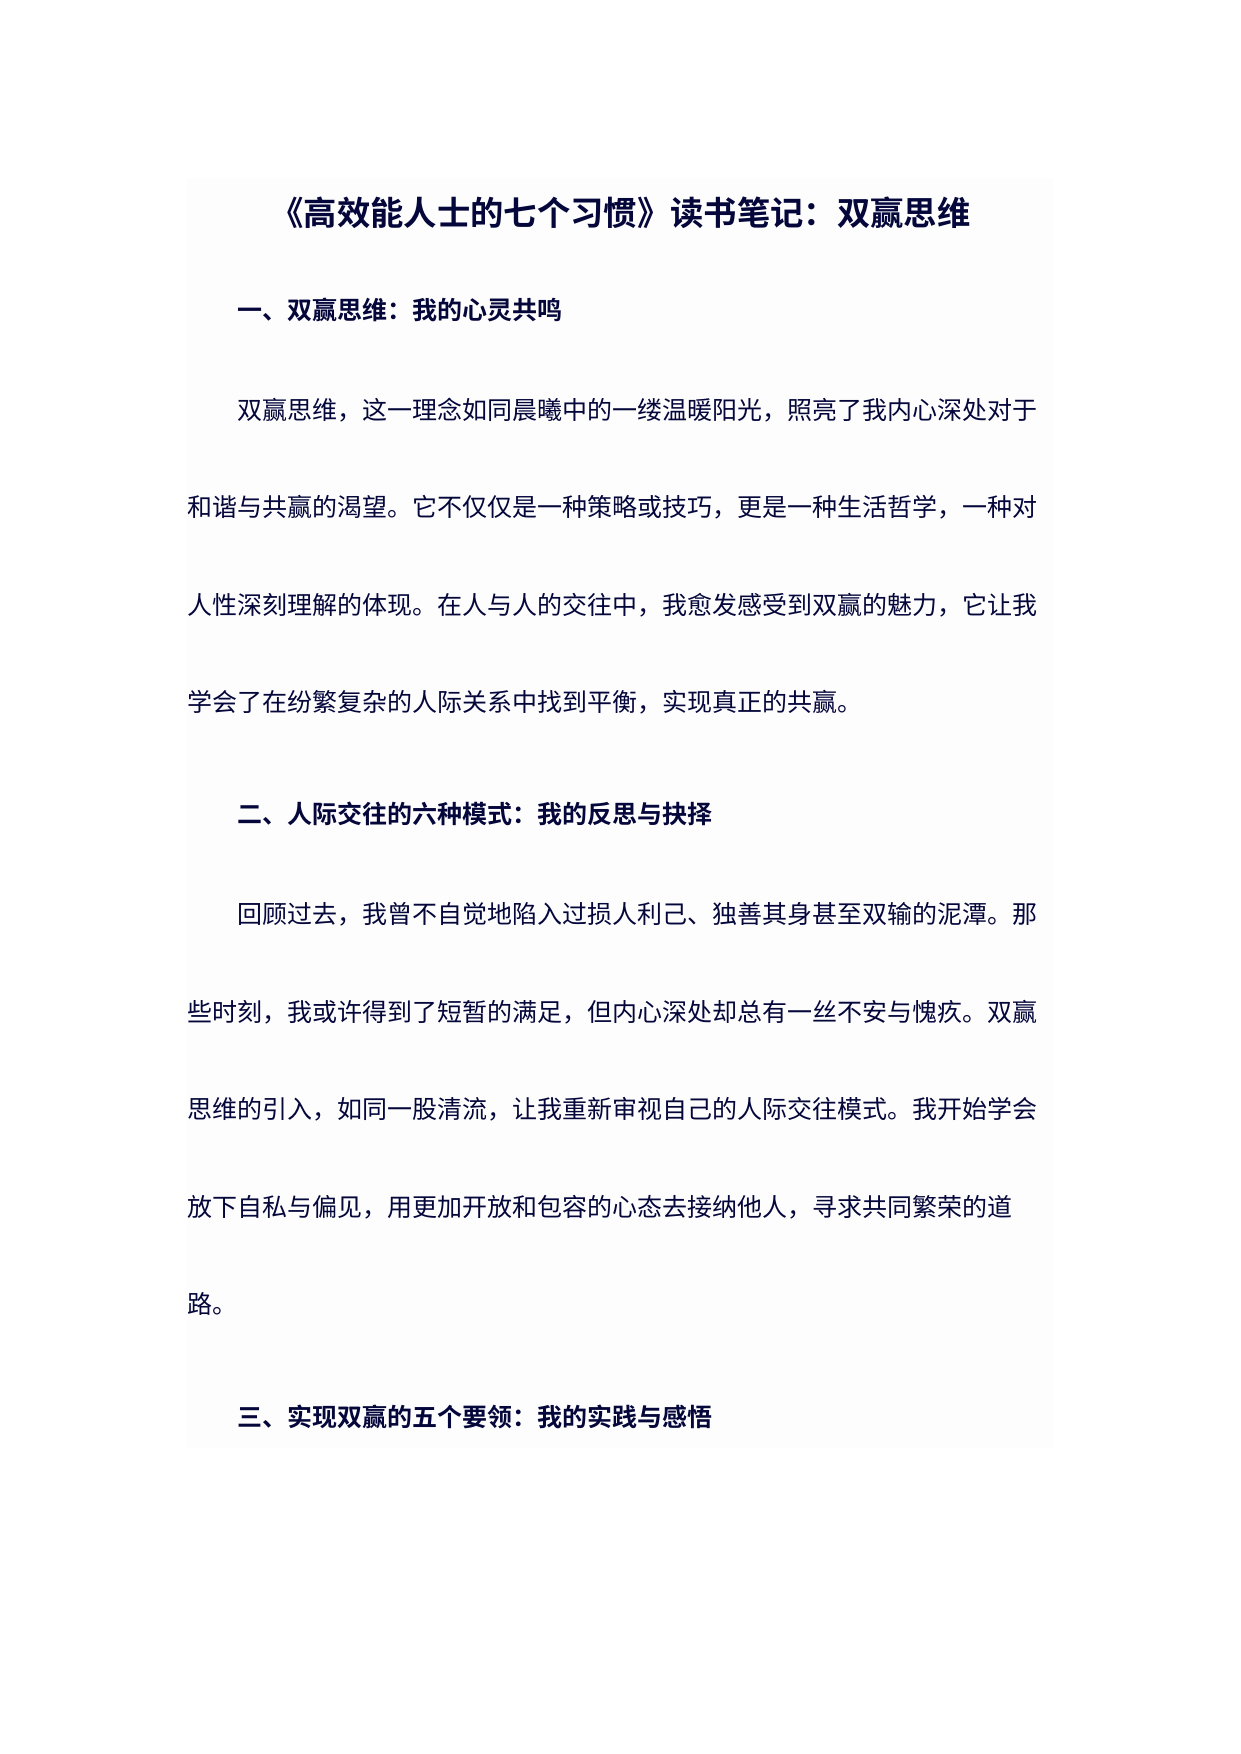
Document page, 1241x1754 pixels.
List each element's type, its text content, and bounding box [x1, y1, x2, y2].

subtitle 二、人际交往的六种模式：我的反思与抉择 [187, 781, 1053, 846]
text 双赢思维，这一理念如同晨曦中的一缕温暖阳光，照亮了我内心深处对于和谐与共赢的渴望。它不仅仅是一种策略或技巧，更是一种生活哲学，一种对人性深刻理解的体现。在人与人的交往中，我愈发感受到双赢的魅力，它让我学会了在纷繁复杂的人际关系中找到平衡，实现真正的共赢。 [187, 376, 1053, 733]
subtitle 一、双赢思维：我的心灵共鸣 [187, 276, 1053, 341]
text 回顾过去，我曾不自觉地陷入过损人利己、独善其身甚至双输的泥潭。那些时刻，我或许得到了短暂的满足，但内心深处却总有一丝不安与愧疚。双赢思维的引入，如同一股清流，让我重新审视自己的人际交往模式。我开始学会放下自私与偏见，用更加开放和包容的心态去接纳他人，寻求共同繁荣的道路。 [187, 880, 1053, 1335]
subtitle 三、实现双赢的五个要领：我的实践与感悟 [187, 1383, 1053, 1448]
subtitle 《高效能人士的七个习惯》读书笔记：双赢思维 [187, 178, 1053, 243]
